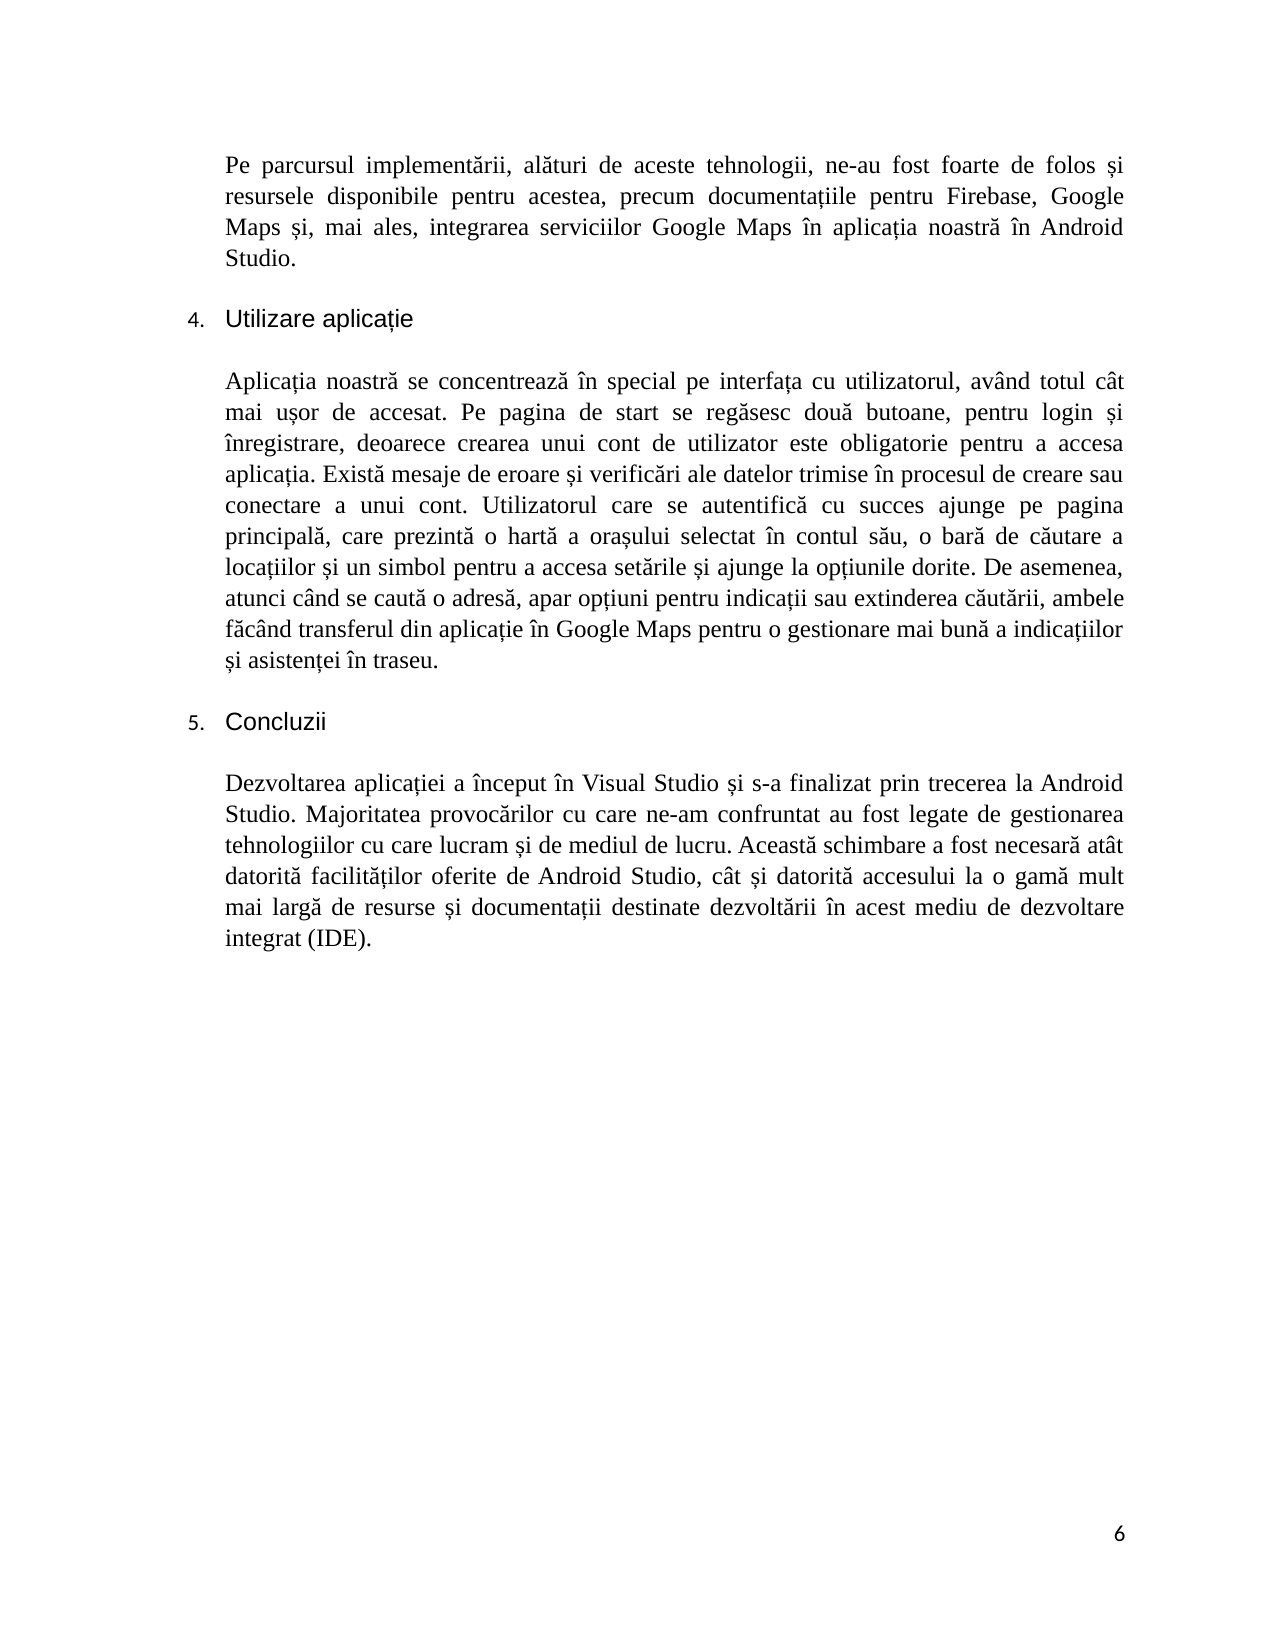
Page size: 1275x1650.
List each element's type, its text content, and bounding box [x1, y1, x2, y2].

list Aplicația noastră se concentrează în special pe interfața cu utilizatorul, având totul cât mai ușor de accesat. Pe pagina de start se regăsesc două butoane, pentru login și înregistrare, deoarece crearea unui cont de utilizator este obligatorie pentru a accesa aplicația. Există mesaje de eroare și verificări ale datelor trimise în procesul de creare sau conectare a unui cont. Utilizatorul care se autentifică cu succes ajunge pe pagina principală, care prezintă o hartă a orașului selectat în contul său, o bară de căutare a locațiilor și un simbol pentru a accesa setările și ajunge la opțiunile dorite. De asemenea, atunci când se caută o adresă, apar opțiuni pentru indicații sau extinderea căutării, ambele făcând transferul din aplicație în Google Maps pentru o gestionare mai bună a indicațiilor și asistenței în traseu. [225, 366, 1125, 674]
list Utilizare aplicație [187, 304, 1125, 333]
list Concluzii [187, 707, 1125, 736]
list Dezvoltarea aplicației a început în Visual Studio și s-a finalizat prin trecerea la Android Studio. Majoritatea provocărilor cu care ne-am confruntat au fost legate de gestionarea tehnologiilor cu care lucram și de mediul de lucru. Această schimbare a fost necesară atât datorită facilităților oferite de Android Studio, cât și datorită accesului la o gamă mult mai largă de resurse și documentații destinate dezvoltării în acest mediu de dezvoltare integrat (IDE). [225, 768, 1125, 952]
list Pe parcursul implementării, alături de aceste tehnologii, ne-au fost foarte de folos și resursele disponibile pentru acestea, precum documentațiile pentru Firebase, Google Maps și, mai ales, integrarea serviciilor Google Maps în aplicația noastră în Android Studio. [225, 150, 1125, 272]
